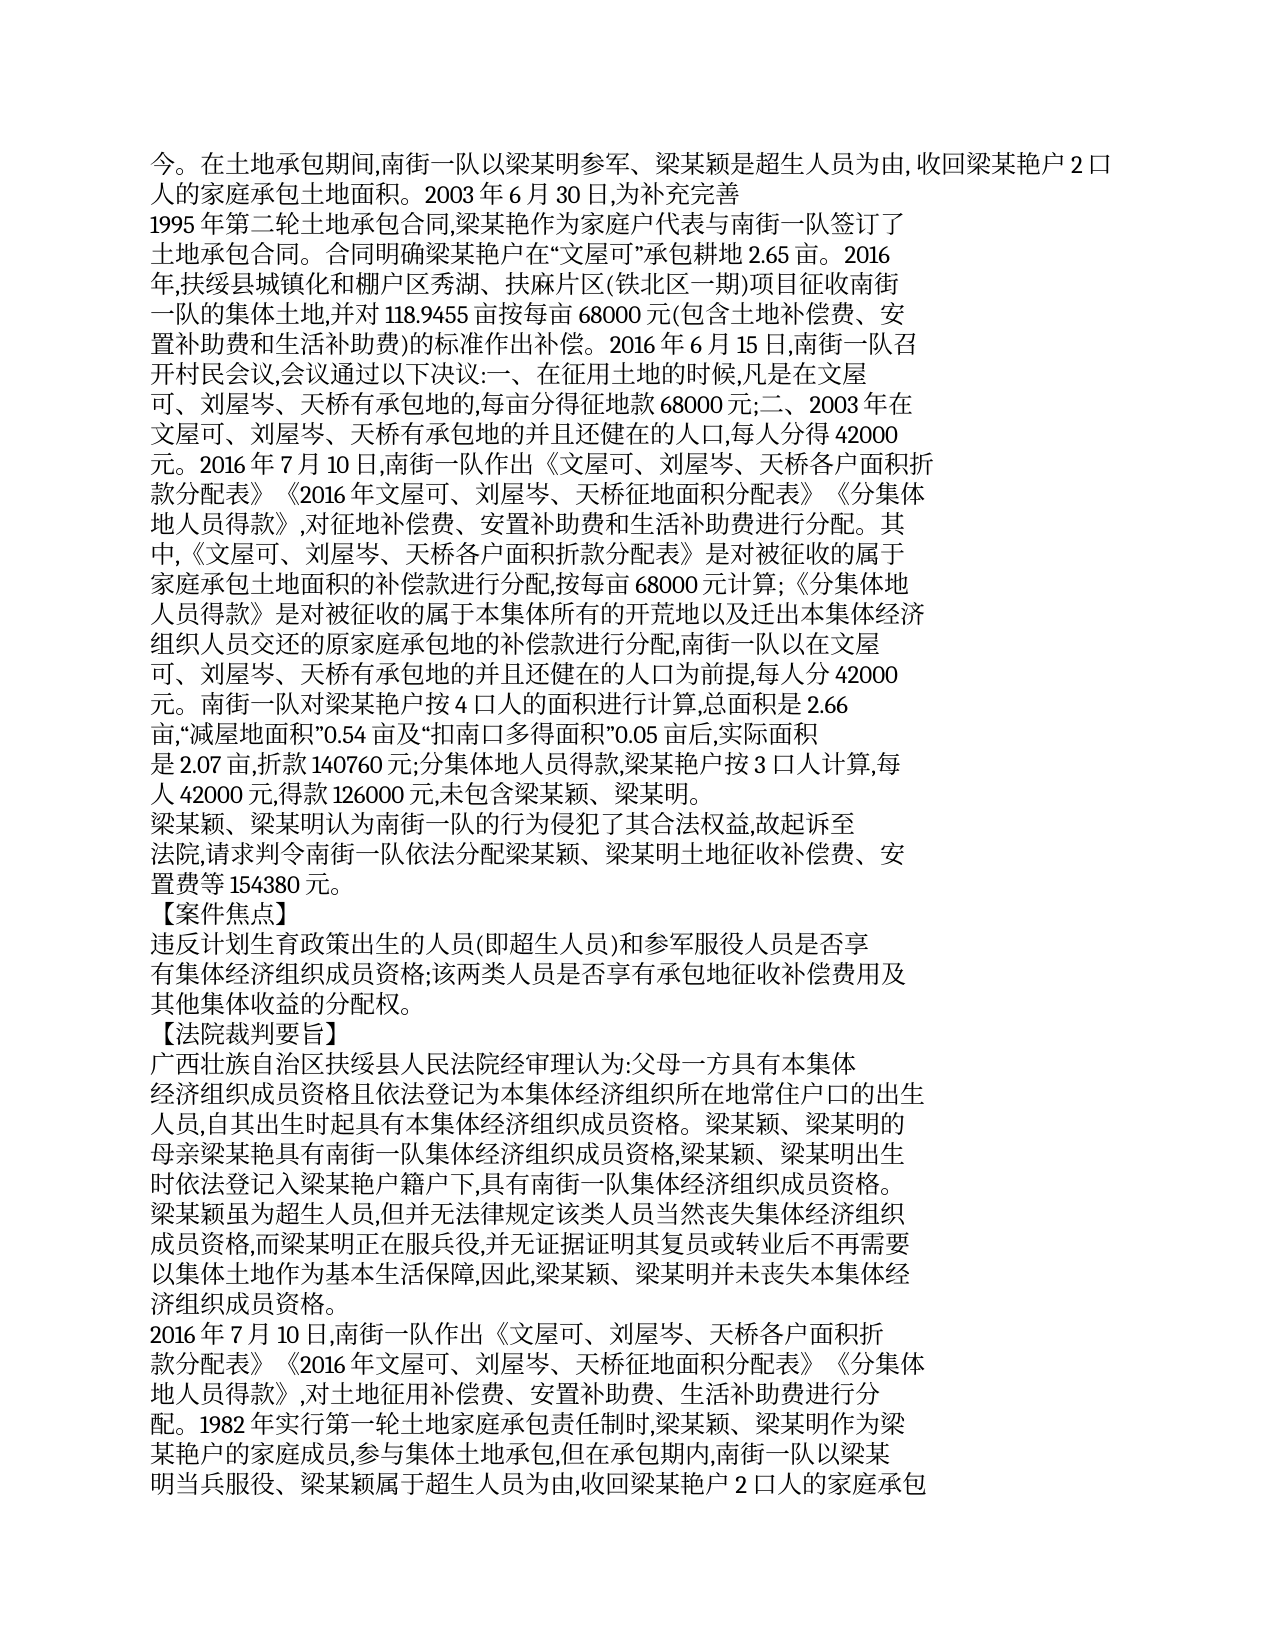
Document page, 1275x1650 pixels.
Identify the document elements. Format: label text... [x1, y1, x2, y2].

text 置费等154380元。 [150, 870, 1125, 900]
text 【案件焦点】 [150, 900, 1125, 930]
text 家庭承包土地面积的补偿款进行分配,按每亩68000元计算;《分集体地 [150, 570, 1125, 600]
text 开村民会议,会议通过以下决议:一、在征用土地的时候,凡是在文屋 [150, 360, 1125, 390]
text 置补助费和生活补助费)的标准作出补偿。2016年6月15日,南街一队召 [150, 330, 1125, 360]
text 文屋可、刘屋岑、天桥有承包地的并且还健在的人口,每人分得42000 [150, 420, 1125, 450]
text 人员,自其出生时起具有本集体经济组织成员资格。梁某颖、梁某明的 [150, 1110, 1125, 1140]
text 其他集体收益的分配权。 [150, 990, 1125, 1020]
text 2016年7月10日,南街一队作出《文屋可、刘屋岑、天桥各户面积折 [150, 1320, 1125, 1350]
text 1995年第二轮土地承包合同,梁某艳作为家庭户代表与南街一队签订了 [150, 210, 1125, 240]
text 地人员得款》,对征地补偿费、安置补助费和生活补助费进行分配。其 [150, 510, 1125, 540]
text 款分配表》《2016年文屋可、刘屋岑、天桥征地面积分配表》《分集体 [150, 480, 1125, 510]
text 配。1982年实行第一轮土地家庭承包责任制时,梁某颖、梁某明作为梁 [150, 1410, 1125, 1440]
text 可、刘屋岑、天桥有承包地的,每亩分得征地款68000元;二、2003年在 [150, 390, 1125, 420]
text 济组织成员资格。 [150, 1290, 1125, 1320]
text 有集体经济组织成员资格;该两类人员是否享有承包地征收补偿费用及 [150, 960, 1125, 990]
text 法院,请求判令南街一队依法分配梁某颖、梁某明土地征收补偿费、安 [150, 840, 1125, 870]
text 广西壮族自治区扶绥县人民法院经审理认为:父母一方具有本集体 [150, 1050, 1125, 1080]
text 母亲梁某艳具有南街一队集体经济组织成员资格,梁某颖、梁某明出生 [150, 1140, 1125, 1170]
text 款分配表》《2016年文屋可、刘屋岑、天桥征地面积分配表》《分集体 [150, 1350, 1125, 1380]
text 梁某颖虽为超生人员,但并无法律规定该类人员当然丧失集体经济组织 [150, 1200, 1125, 1230]
text 经济组织成员资格且依法登记为本集体经济组织所在地常住户口的出生 [150, 1080, 1125, 1110]
text 成员资格,而梁某明正在服兵役,并无证据证明其复员或转业后不再需要 [150, 1230, 1125, 1260]
text 人员得款》是对被征收的属于本集体所有的开荒地以及迁出本集体经济 [150, 600, 1125, 630]
text 元。2016年7月10日,南街一队作出《文屋可、刘屋岑、天桥各户面积折 [150, 450, 1125, 480]
text 以集体土地作为基本生活保障,因此,梁某颖、梁某明并未丧失本集体经 [150, 1260, 1125, 1290]
text 【法院裁判要旨】 [150, 1020, 1125, 1050]
text 一队的集体土地,并对118.9455亩按每亩68000元(包含土地补偿费、安 [150, 300, 1125, 330]
text 梁某颖、梁某明认为南街一队的行为侵犯了其合法权益,故起诉至 [150, 810, 1125, 840]
text 违反计划生育政策出生的人员(即超生人员)和参军服役人员是否享 [150, 930, 1125, 960]
text 组织人员交还的原家庭承包地的补偿款进行分配,南街一队以在文屋 [150, 630, 1125, 660]
text 年,扶绥县城镇化和棚户区秀湖、扶麻片区(铁北区一期)项目征收南街 [150, 270, 1125, 300]
text 人42000元,得款126000元,未包含梁某颖、梁某明。 [150, 780, 1125, 810]
text 可、刘屋岑、天桥有承包地的并且还健在的人口为前提,每人分42000 [150, 660, 1125, 690]
text 中,《文屋可、刘屋岑、天桥各户面积折款分配表》是对被征收的属于 [150, 540, 1125, 570]
text 亩,“减屋地面积”0.54亩及“扣南口多得面积”0.05亩后,实际面积 [150, 720, 1125, 750]
text 明当兵服役、梁某颖属于超生人员为由,收回梁某艳户2口人的家庭承包 [150, 1470, 1125, 1500]
text 元。南街一队对梁某艳户按4口人的面积进行计算,总面积是2.66 [150, 690, 1125, 720]
text 时依法登记入梁某艳户籍户下,具有南街一队集体经济组织成员资格。 [150, 1170, 1125, 1200]
text 是2.07亩,折款140760元;分集体地人员得款,梁某艳户按3口人计算,每 [150, 750, 1125, 780]
text 土地承包合同。合同明确梁某艳户在“文屋可”承包耕地2.65亩。2016 [150, 240, 1125, 270]
text 今。在土地承包期间,南街一队以梁某明参军、梁某颖是超生人员为由, 收回梁某艳户2口人的家庭承包土地面积。2003年6月30日,为补充完善 [150, 150, 1125, 210]
text 地人员得款》,对土地征用补偿费、安置补助费、生活补助费进行分 [150, 1380, 1125, 1410]
text 某艳户的家庭成员,参与集体土地承包,但在承包期内,南街一队以梁某 [150, 1440, 1125, 1470]
